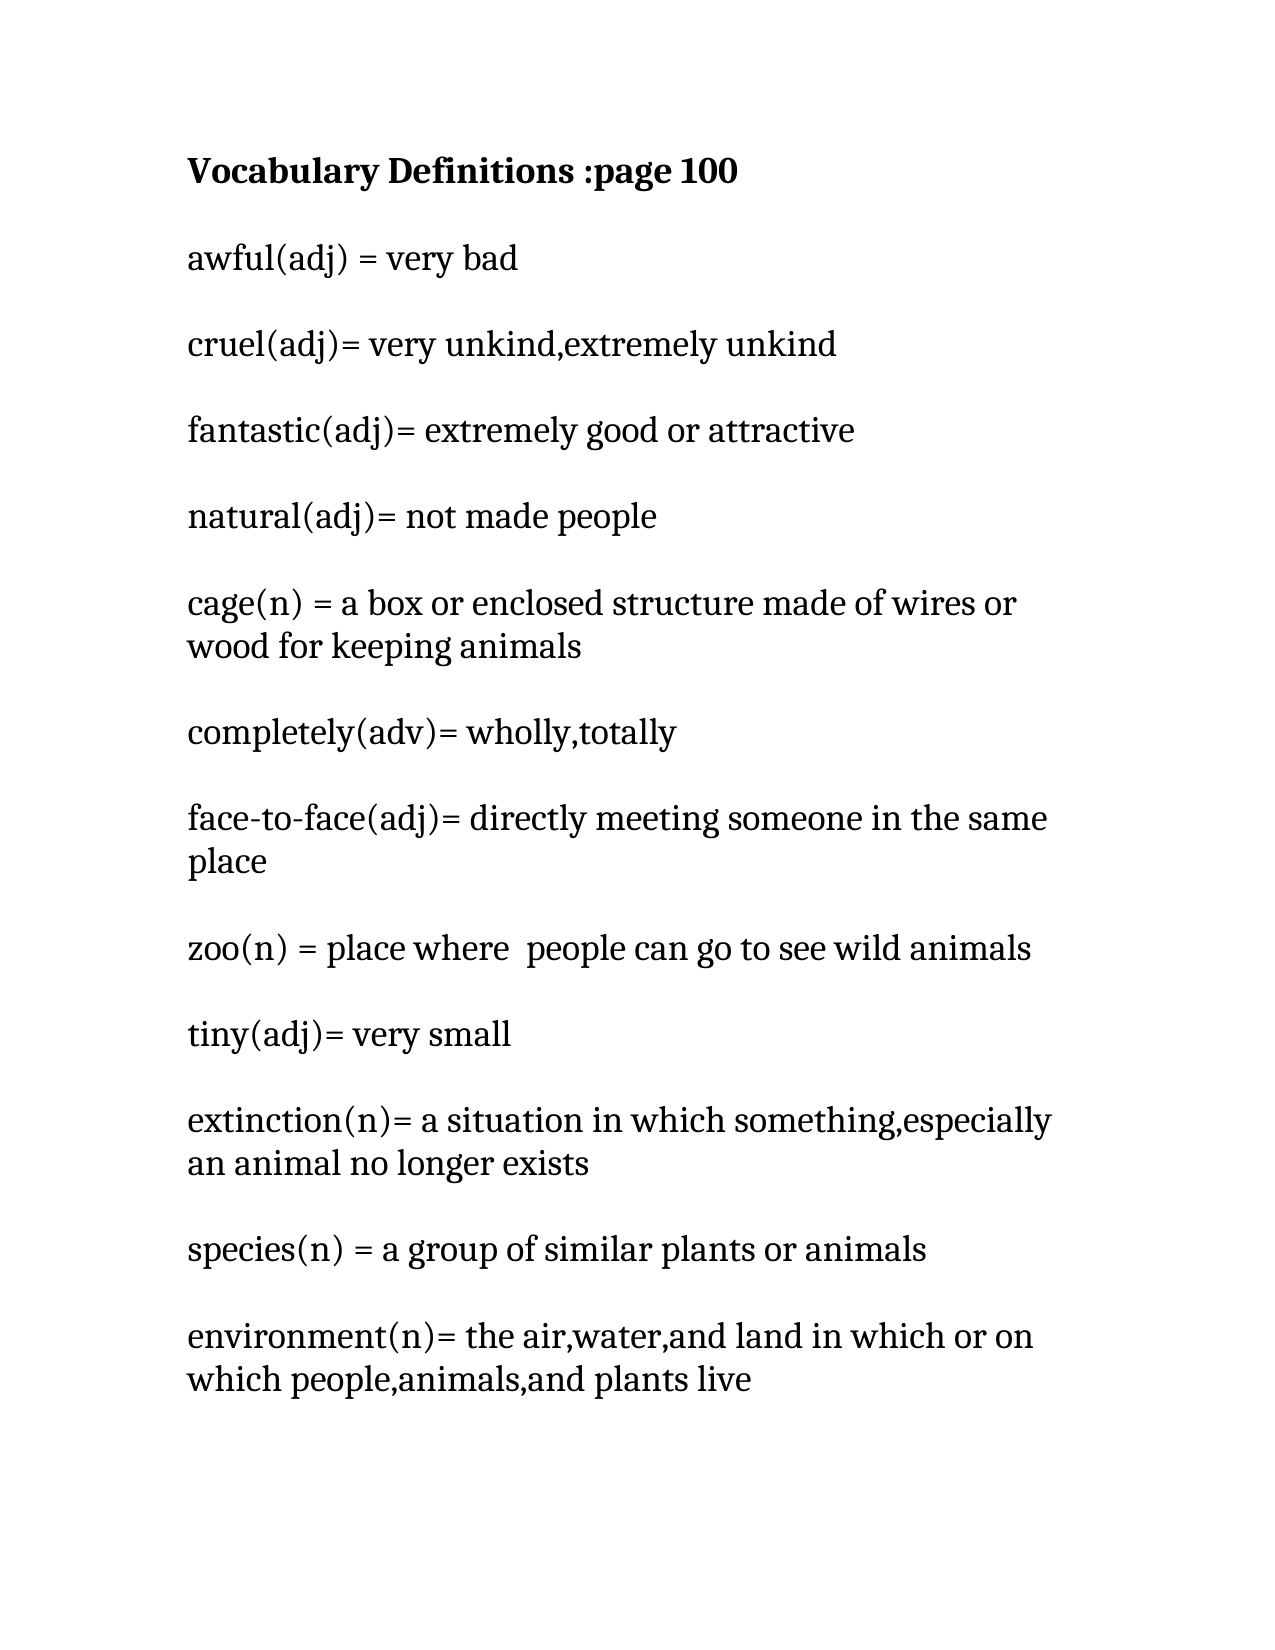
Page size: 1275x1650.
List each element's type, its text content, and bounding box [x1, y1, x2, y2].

text cruel(adj)= very unkind,extremely unkind [187, 322, 1087, 366]
text Vocabulary Definitions :page 100 [187, 150, 1087, 193]
text awful(adj) = very bad [187, 236, 1087, 279]
text species(n) = a group of similar plants or animals [187, 1228, 1087, 1271]
text zoo(n) = place where people can go to see wild animals [187, 926, 1087, 969]
text cage(n) = a box or enclosed structure made of wires or wood for keeping animals [187, 581, 1087, 667]
text natural(adj)= not made people [187, 495, 1087, 538]
text tiny(adj)= very small [187, 1012, 1087, 1056]
text face-to-face(adj)= directly meeting someone in the same place [187, 797, 1087, 883]
text extinction(n)= a situation in which something,especially an animal no longer exists [187, 1099, 1087, 1185]
text fantastic(adj)= extremely good or attractive [187, 409, 1087, 452]
text environment(n)= the air,water,and land in which or on which people,animals,and plants live [187, 1314, 1087, 1401]
text completely(adv)= wholly,totally [187, 711, 1087, 754]
